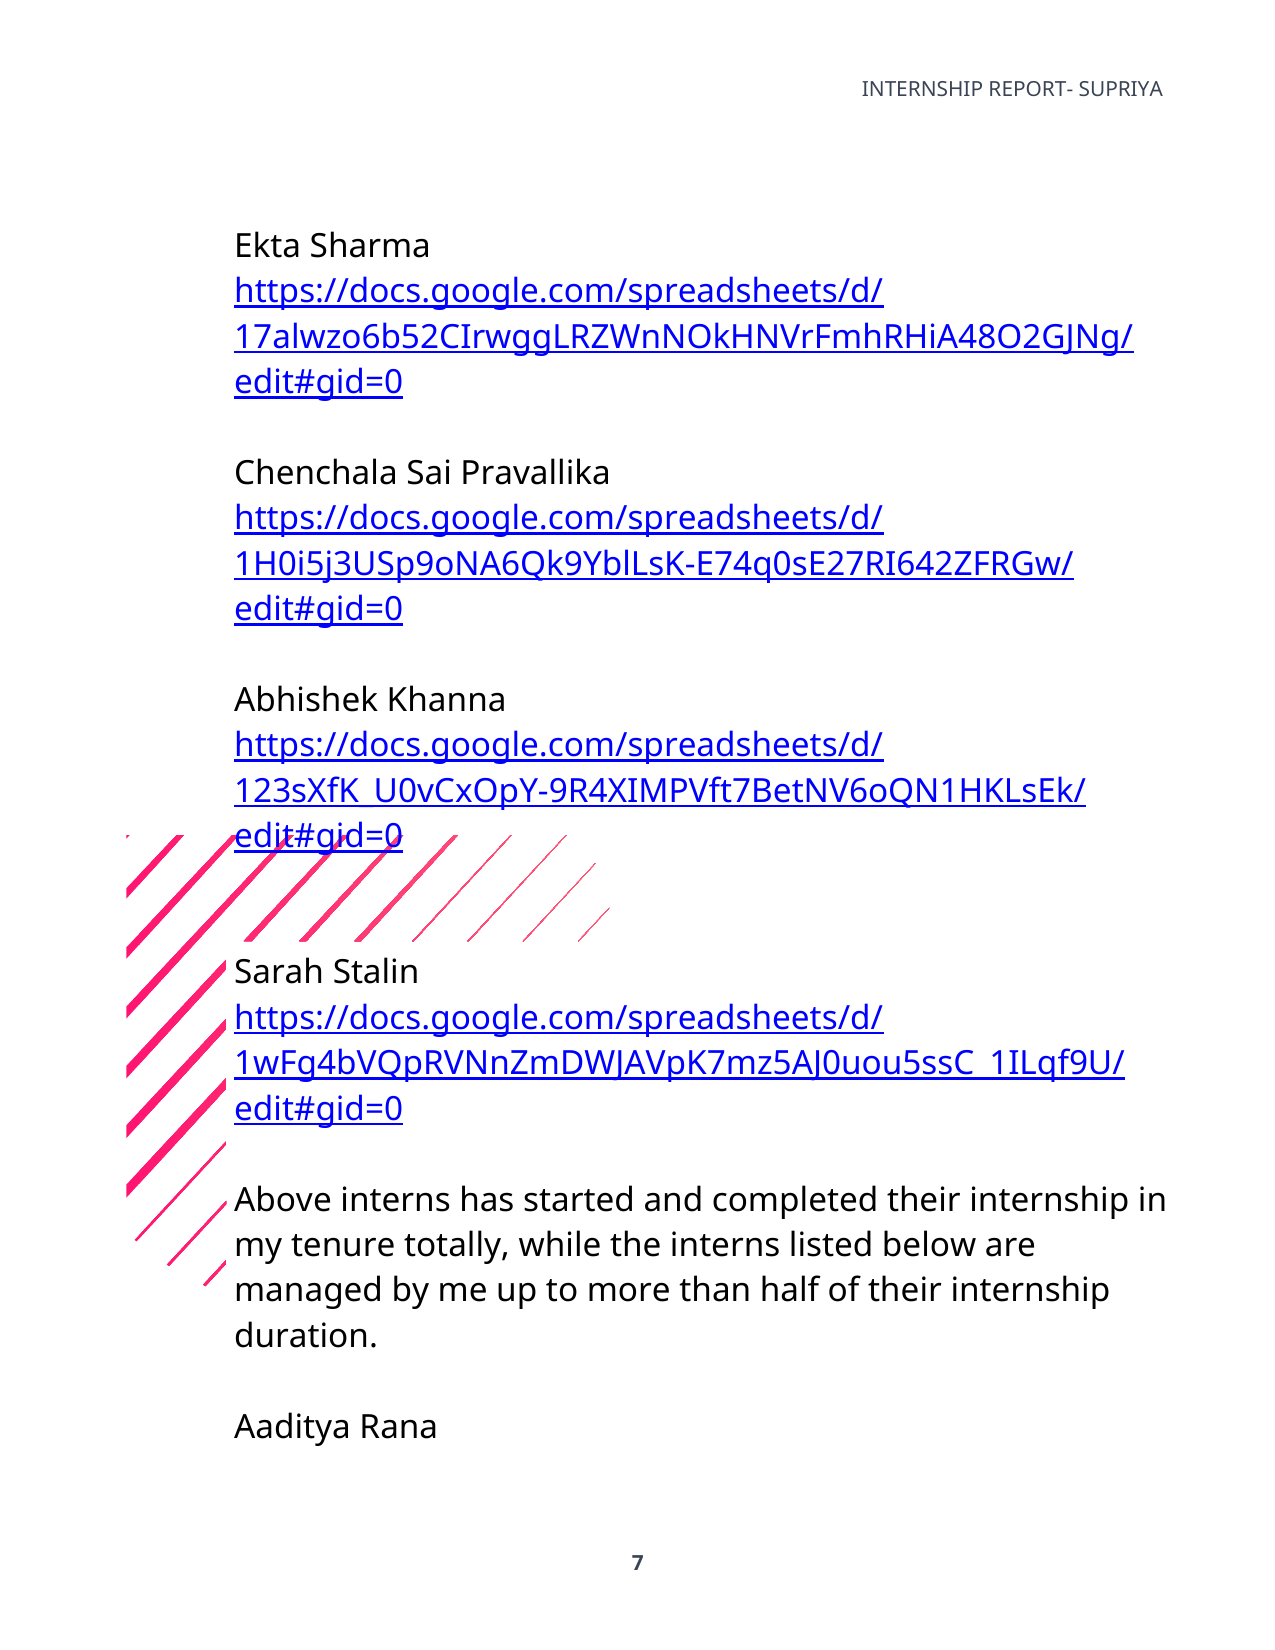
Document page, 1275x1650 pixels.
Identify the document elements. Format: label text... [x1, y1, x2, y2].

list https://docs.google.com/spreadsheets/d/123sXfK_U0vCxOpY-9R4XIMPVft7BetNV6oQN1HKLsEk/edit#gid=0 [234, 721, 1163, 857]
list Aaditya Rana [234, 1402, 1175, 1448]
list Sarah Stalin [234, 948, 1163, 994]
text https://docs.google.com/spreadsheets/d/1H0i5j3USp9oNA6Qk9YblLsK-E74q0sE27RI642ZFRGw/edit#gid=0 [234, 494, 1163, 630]
list Chenchala Sai Pravallika [234, 449, 1163, 494]
list https://docs.google.com/spreadsheets/d/1wFg4bVQpRVNnZmDWJAVpK7mz5AJ0uou5ssC_1ILqf9U/edit#gid=0 [234, 994, 1163, 1130]
list Ekta Sharma [234, 222, 1163, 267]
list Abhishek Khanna [234, 676, 1163, 721]
list Above interns has started and completed their internship in my tenure totally, while the interns listed below are managed by me up to more than half of their internship duration. [234, 1175, 1175, 1357]
list https://docs.google.com/spreadsheets/d/17alwzo6b52CIrwggLRZWnNOkHNVrFmhRHiA48O2GJNg/edit#gid=0 [234, 267, 1163, 403]
